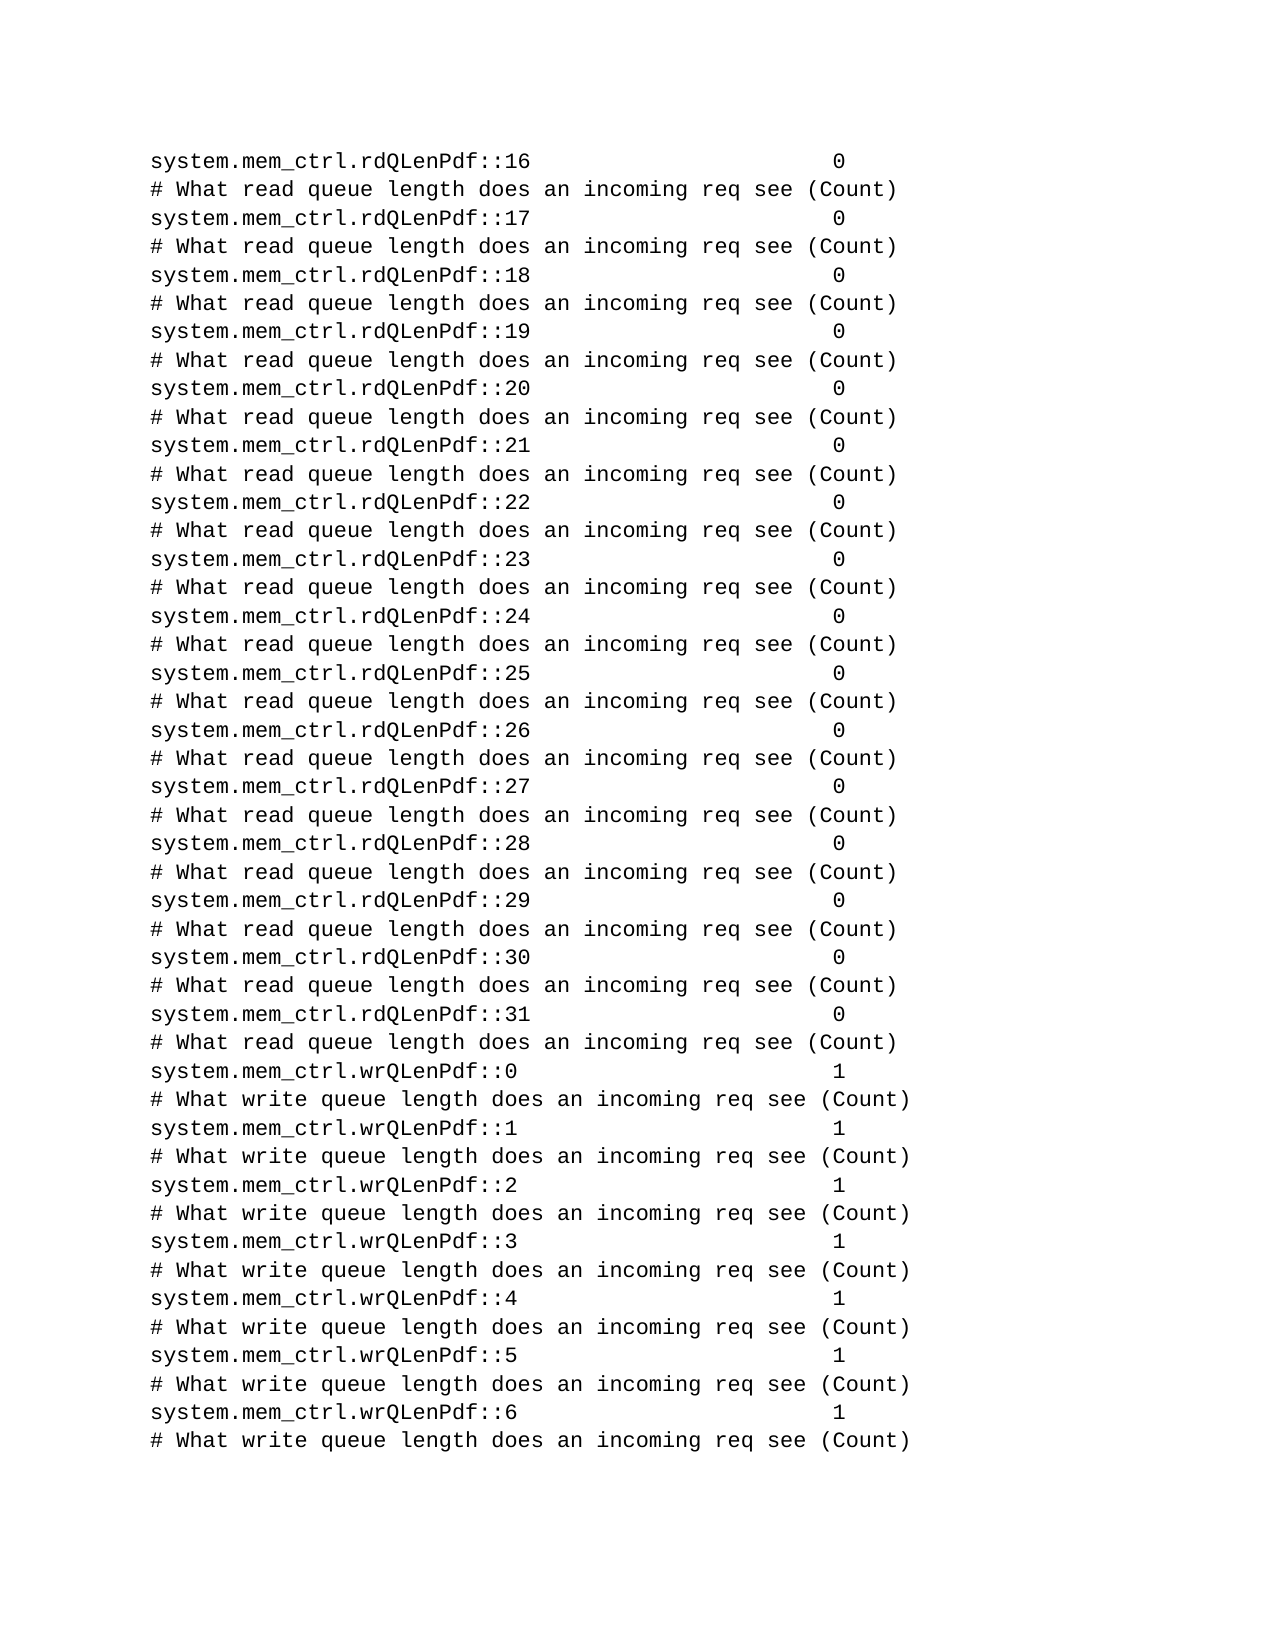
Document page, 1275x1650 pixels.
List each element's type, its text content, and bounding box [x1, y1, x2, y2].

text system.mem_ctrl.rdQLenPdf::21 0 # What read queue length does an incoming req see (Count) [150, 434, 1125, 488]
text system.mem_ctrl.rdQLenPdf::28 0 # What read queue length does an incoming req see (Count) [150, 832, 1125, 886]
text system.mem_ctrl.rdQLenPdf::25 0 # What read queue length does an incoming req see (Count) [150, 662, 1125, 715]
text system.mem_ctrl.rdQLenPdf::16 0 # What read queue length does an incoming req see (Count) [150, 150, 1125, 203]
text system.mem_ctrl.rdQLenPdf::27 0 # What read queue length does an incoming req see (Count) [150, 776, 1125, 829]
text system.mem_ctrl.rdQLenPdf::23 0 # What read queue length does an incoming req see (Count) [150, 548, 1125, 601]
text system.mem_ctrl.rdQLenPdf::19 0 # What read queue length does an incoming req see (Count) [150, 321, 1125, 374]
text system.mem_ctrl.wrQLenPdf::4 1 # What write queue length does an incoming req see (Count) [150, 1287, 1125, 1341]
text system.mem_ctrl.wrQLenPdf::6 1 # What write queue length does an incoming req see (Count) [150, 1401, 1125, 1454]
text system.mem_ctrl.wrQLenPdf::2 1 # What write queue length does an incoming req see (Count) [150, 1174, 1125, 1227]
text system.mem_ctrl.rdQLenPdf::18 0 # What read queue length does an incoming req see (Count) [150, 264, 1125, 317]
text system.mem_ctrl.rdQLenPdf::31 0 # What read queue length does an incoming req see (Count) [150, 1003, 1125, 1056]
text system.mem_ctrl.wrQLenPdf::3 1 # What write queue length does an incoming req see (Count) [150, 1231, 1125, 1284]
text system.mem_ctrl.wrQLenPdf::0 1 # What write queue length does an incoming req see (Count) [150, 1060, 1125, 1113]
text system.mem_ctrl.rdQLenPdf::30 0 # What read queue length does an incoming req see (Count) [150, 946, 1125, 999]
text system.mem_ctrl.wrQLenPdf::1 1 # What write queue length does an incoming req see (Count) [150, 1117, 1125, 1170]
text system.mem_ctrl.rdQLenPdf::17 0 # What read queue length does an incoming req see (Count) [150, 207, 1125, 260]
text system.mem_ctrl.wrQLenPdf::5 1 # What write queue length does an incoming req see (Count) [150, 1344, 1125, 1398]
text system.mem_ctrl.rdQLenPdf::29 0 # What read queue length does an incoming req see (Count) [150, 889, 1125, 943]
text system.mem_ctrl.rdQLenPdf::24 0 # What read queue length does an incoming req see (Count) [150, 605, 1125, 658]
text system.mem_ctrl.rdQLenPdf::22 0 # What read queue length does an incoming req see (Count) [150, 491, 1125, 544]
text system.mem_ctrl.rdQLenPdf::20 0 # What read queue length does an incoming req see (Count) [150, 377, 1125, 431]
text system.mem_ctrl.rdQLenPdf::26 0 # What read queue length does an incoming req see (Count) [150, 719, 1125, 772]
